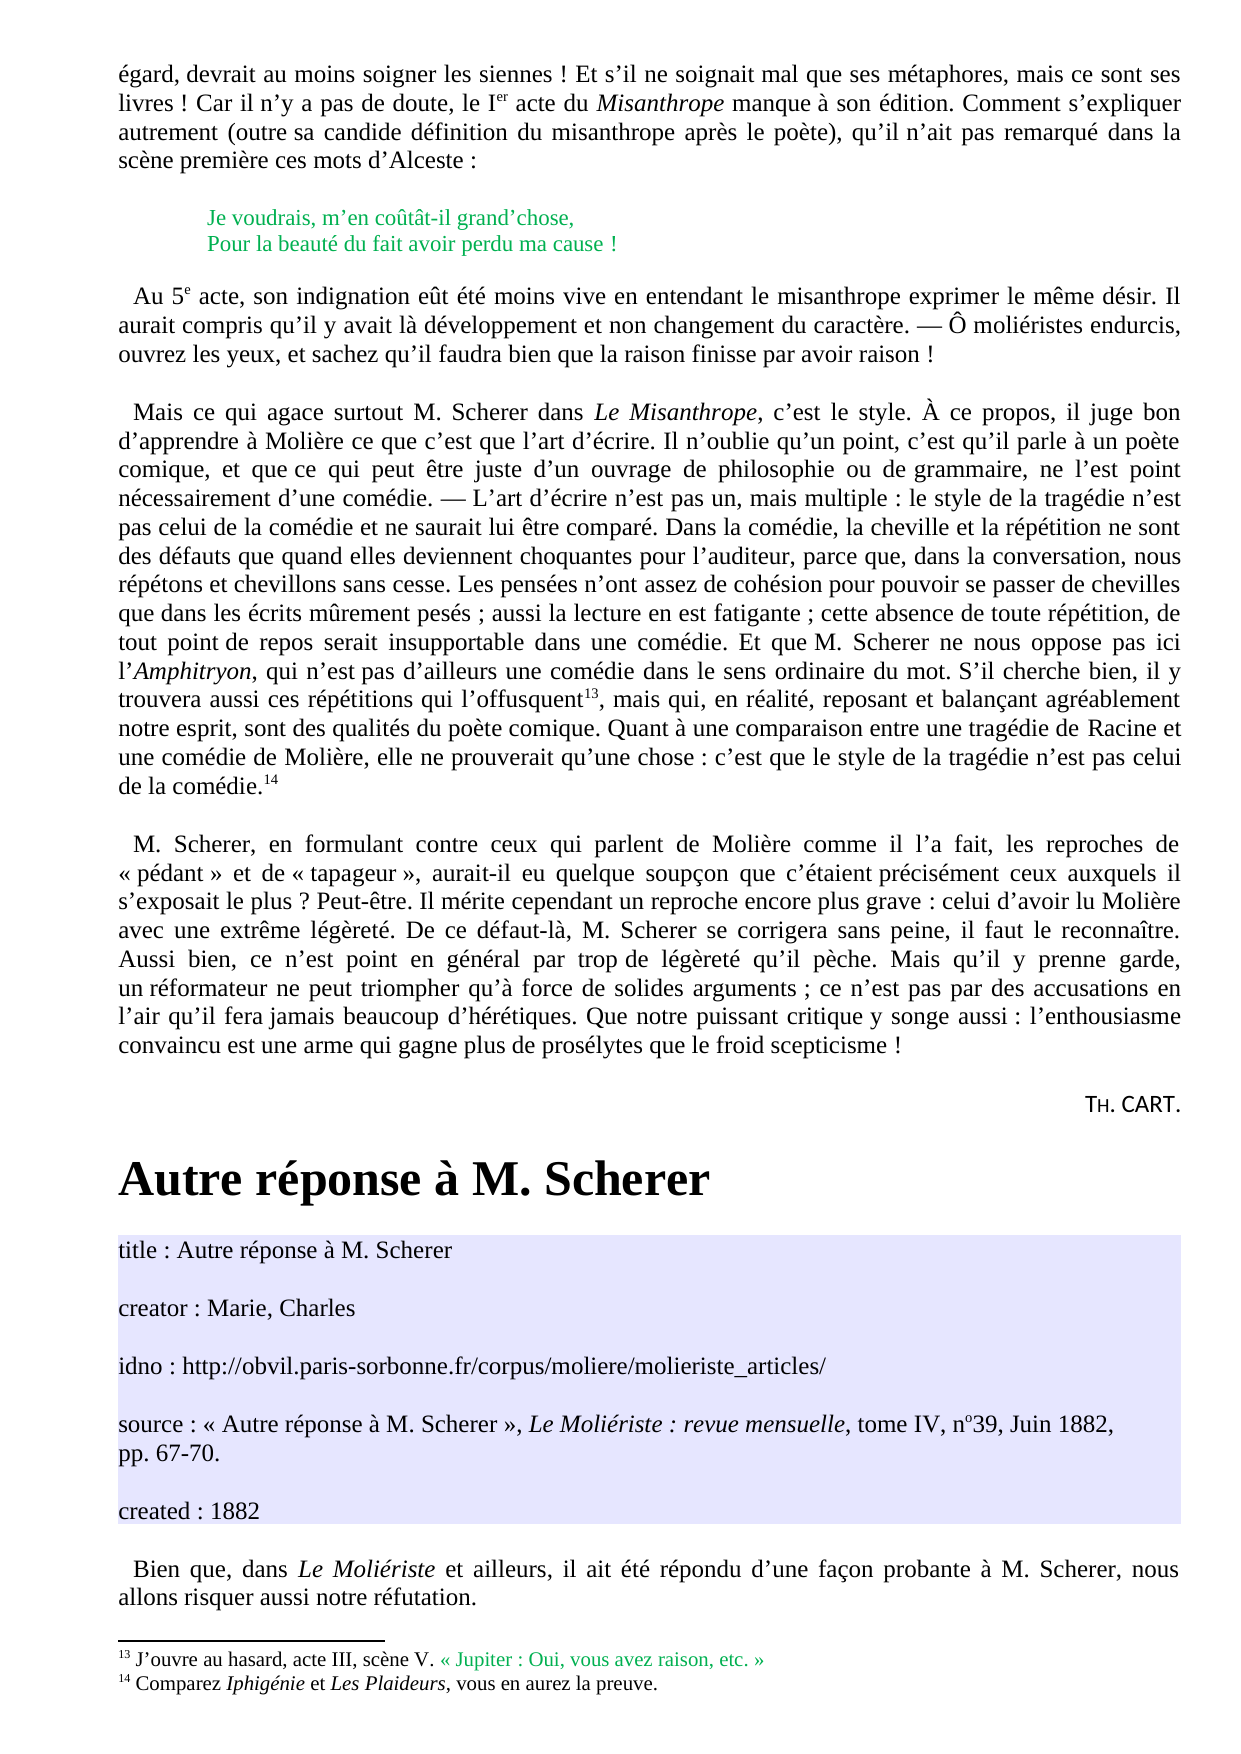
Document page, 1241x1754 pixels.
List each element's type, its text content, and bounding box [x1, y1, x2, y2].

text Je voudrais, m’en coûtât-il grand’chose, [207, 203, 1181, 230]
text Au 5e acte, son indignation eût été moins vive en entendant le misanthrope exprimer le même désir. Il aurait compris qu’il y avait là développement et non changement du caractère. — Ô moliéristes endurcis, ouvrez les yeux, et sachez qu’il faudra bien que la raison finisse par avoir raison ! [118, 281, 1181, 367]
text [118, 59, 1181, 174]
text source : « Autre réponse à M. Scherer », Le Moliériste : revue mensuelle, tome IV, no39, Juin 1882, pp. 67-70. [118, 1409, 1181, 1467]
text Th. CART. [118, 1088, 1181, 1119]
text Mais ce qui agace surtout M. Scherer dans Le Misanthrope, c’est le style. À ce propos, il juge bon d’apprendre à Molière ce que c’est que l’art d’écrire. Il n’oublie qu’un point, c’est qu’il parle à un poète comique, et que ce qui peut être juste d’un ouvrage de philosophie ou de grammaire, ne l’est point nécessairement d’une comédie. — L’art d’écrire n’est pas un, mais multiple : le style de la tragédie n’est pas celui de la comédie et ne saurait lui être comparé. Dans la comédie, la cheville et la répétition ne sont des défauts que quand elles deviennent choquantes pour l’auditeur, parce que, dans la conversation, nous répétons et chevillons sans cesse. Les pensées n’ont assez de cohésion pour pouvoir se passer de chevilles que dans les écrits mûrement pesés ; aussi la lecture en est fatigante ; cette absence de toute répétition, de tout point de repos serait insupportable dans une comédie. Et que M. Scherer ne nous oppose pas ici l’Amphitryon, qui n’est pas d’ailleurs une comédie dans le sens ordinaire du mot. S’il cherche bien, il y trouvera aussi ces répétitions qui l’offusquent, mais qui, en réalité, reposant et balançant agréablement notre esprit, sont des qualités du poète comique. Quant à une comparaison entre une tragédie de Racine et une comédie de Molière, elle ne prouverait qu’une chose : c’est que le style de la tragédie n’est pas celui de la comédie. [118, 397, 1181, 799]
text title : Autre réponse à M. Scherer [118, 1235, 1181, 1264]
text Pour la beauté du fait avoir perdu ma cause ! [207, 230, 1181, 256]
text Bien que, dans Le Moliériste et ailleurs, il ait été répondu d’une façon probante à M. Scherer, nous allons risquer aussi notre réfutation. [118, 1554, 1181, 1611]
text idno : http://obvil.paris-sorbonne.fr/corpus/moliere/molieriste_articles/ [118, 1351, 1181, 1380]
text M. Scherer, en formulant contre ceux qui parlent de Molière comme il l’a fait, les reproches de « pédant » et de « tapageur », aurait-il eu quelque soupçon que c’étaient précisément ceux auxquels il s’exposait le plus ? Peut-être. Il mérite cependant un reproche encore plus grave : celui d’avoir lu Molière avec une extrême légèreté. De ce défaut-là, M. Scherer se corrigera sans peine, il faut le reconnaître. Aussi bien, ce n’est point en général par trop de légèreté qu’il pèche. Mais qu’il y prenne garde, un réformateur ne peut triompher qu’à force de solides arguments ; ce n’est pas par des accusations en l’air qu’il fera jamais beaucoup d’hérétiques. Que notre puissant critique y songe aussi : l’enthousiasme convaincu est une arme qui gagne plus de prosélytes que le froid scepticisme ! [118, 829, 1181, 1059]
text created : 1882 [118, 1496, 1181, 1524]
text creator : Marie, Charles [118, 1293, 1181, 1322]
subtitle Autre réponse à M. Scherer [118, 1148, 1181, 1206]
